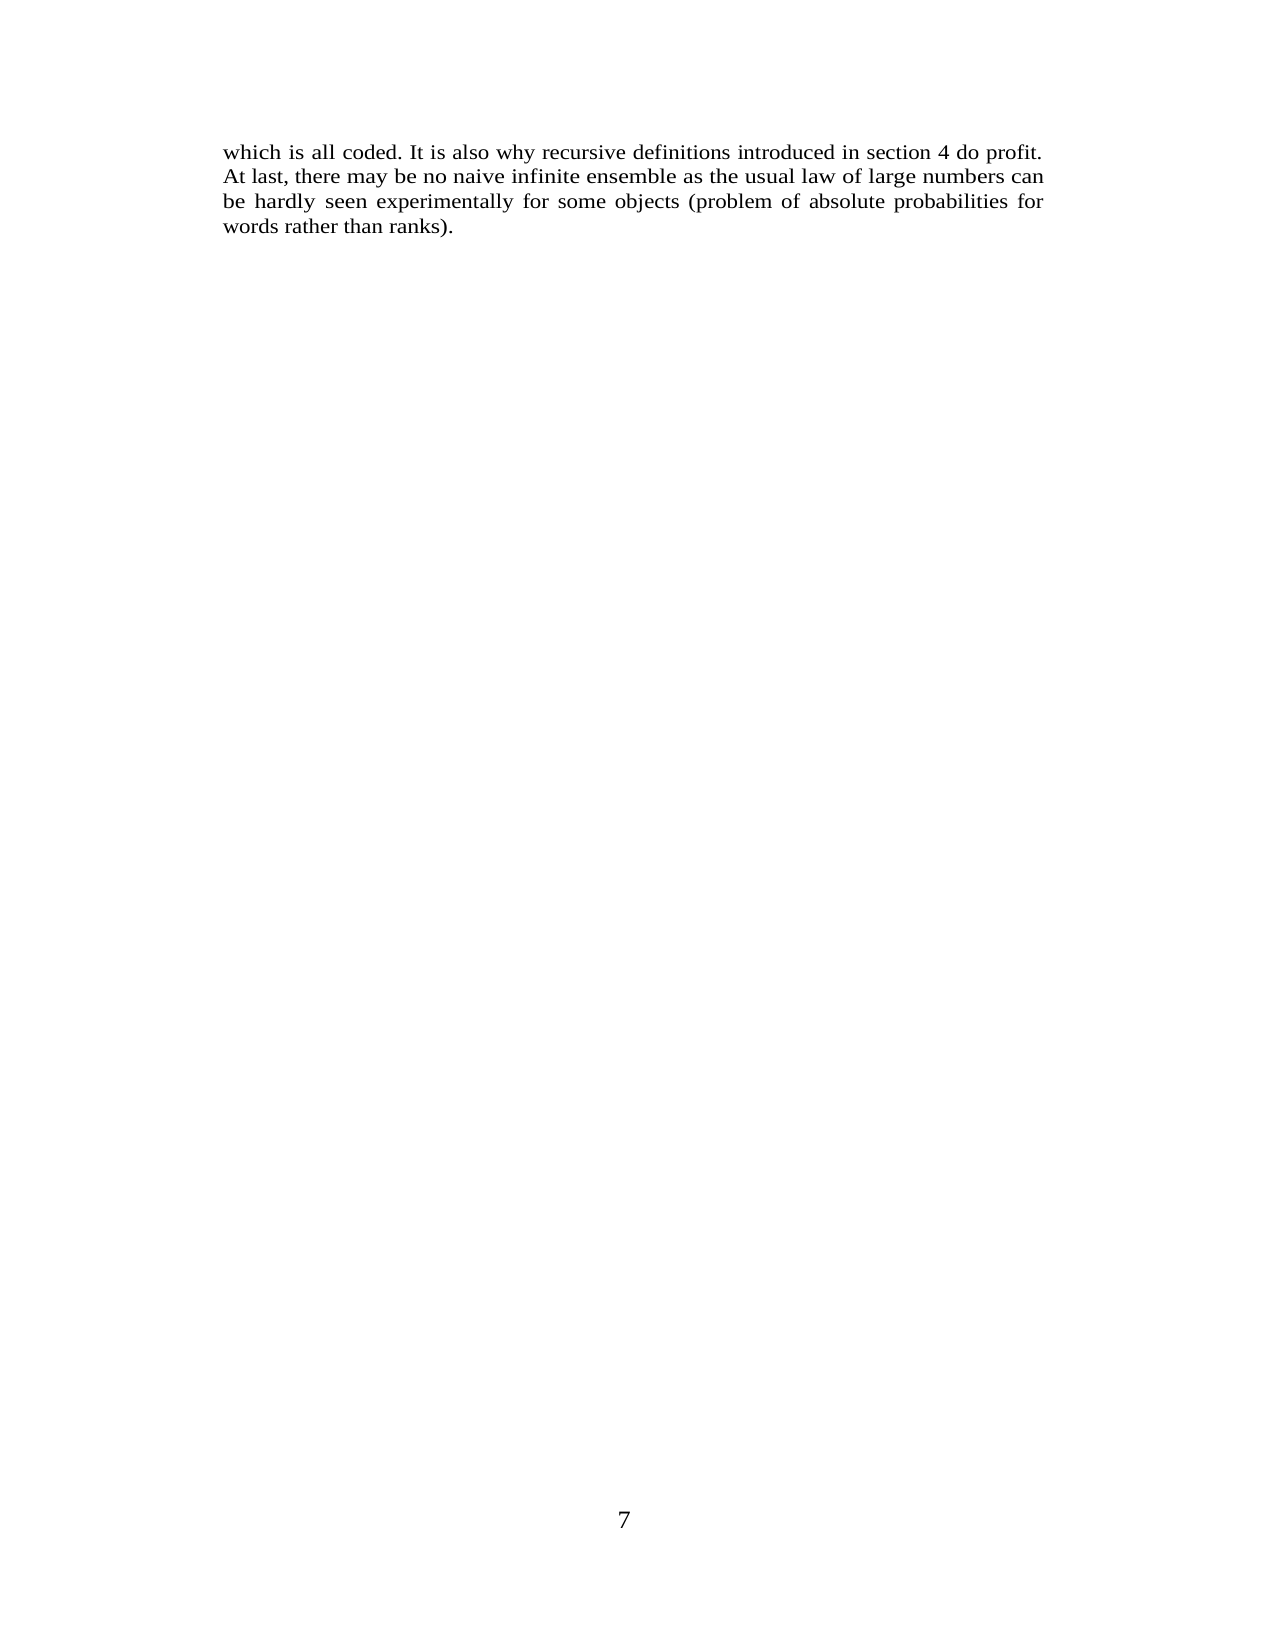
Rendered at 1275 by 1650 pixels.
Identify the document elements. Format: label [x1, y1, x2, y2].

text [223, 139, 1045, 238]
